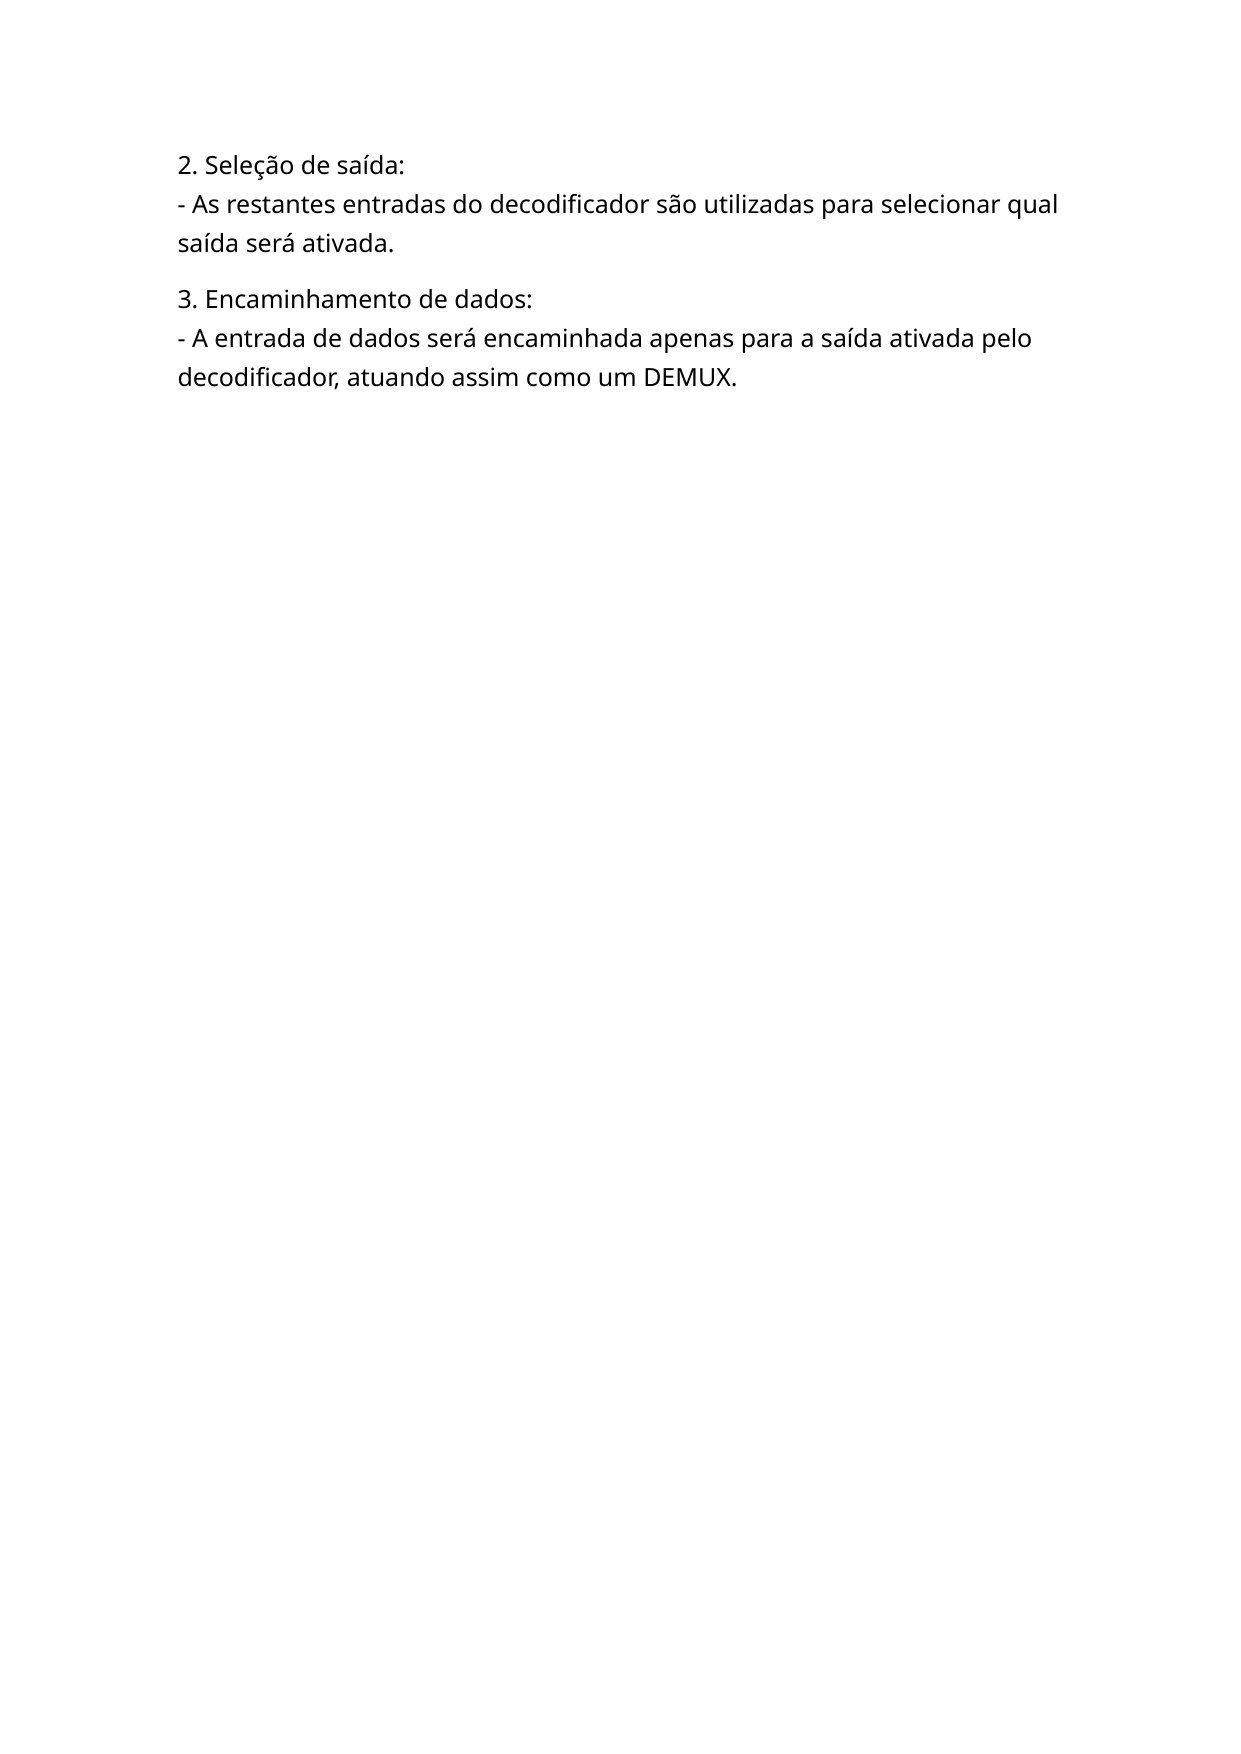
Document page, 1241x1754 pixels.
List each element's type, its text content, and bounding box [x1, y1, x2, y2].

text 3. Encaminhamento de dados: - A entrada de dados será encaminhada apenas para a saída ativada pelo decodificador, atuando assim como um DEMUX. [177, 282, 1063, 394]
text 2. Seleção de saída: - As restantes entradas do decodificador são utilizadas para selecionar qual saída será ativada. [177, 148, 1063, 260]
